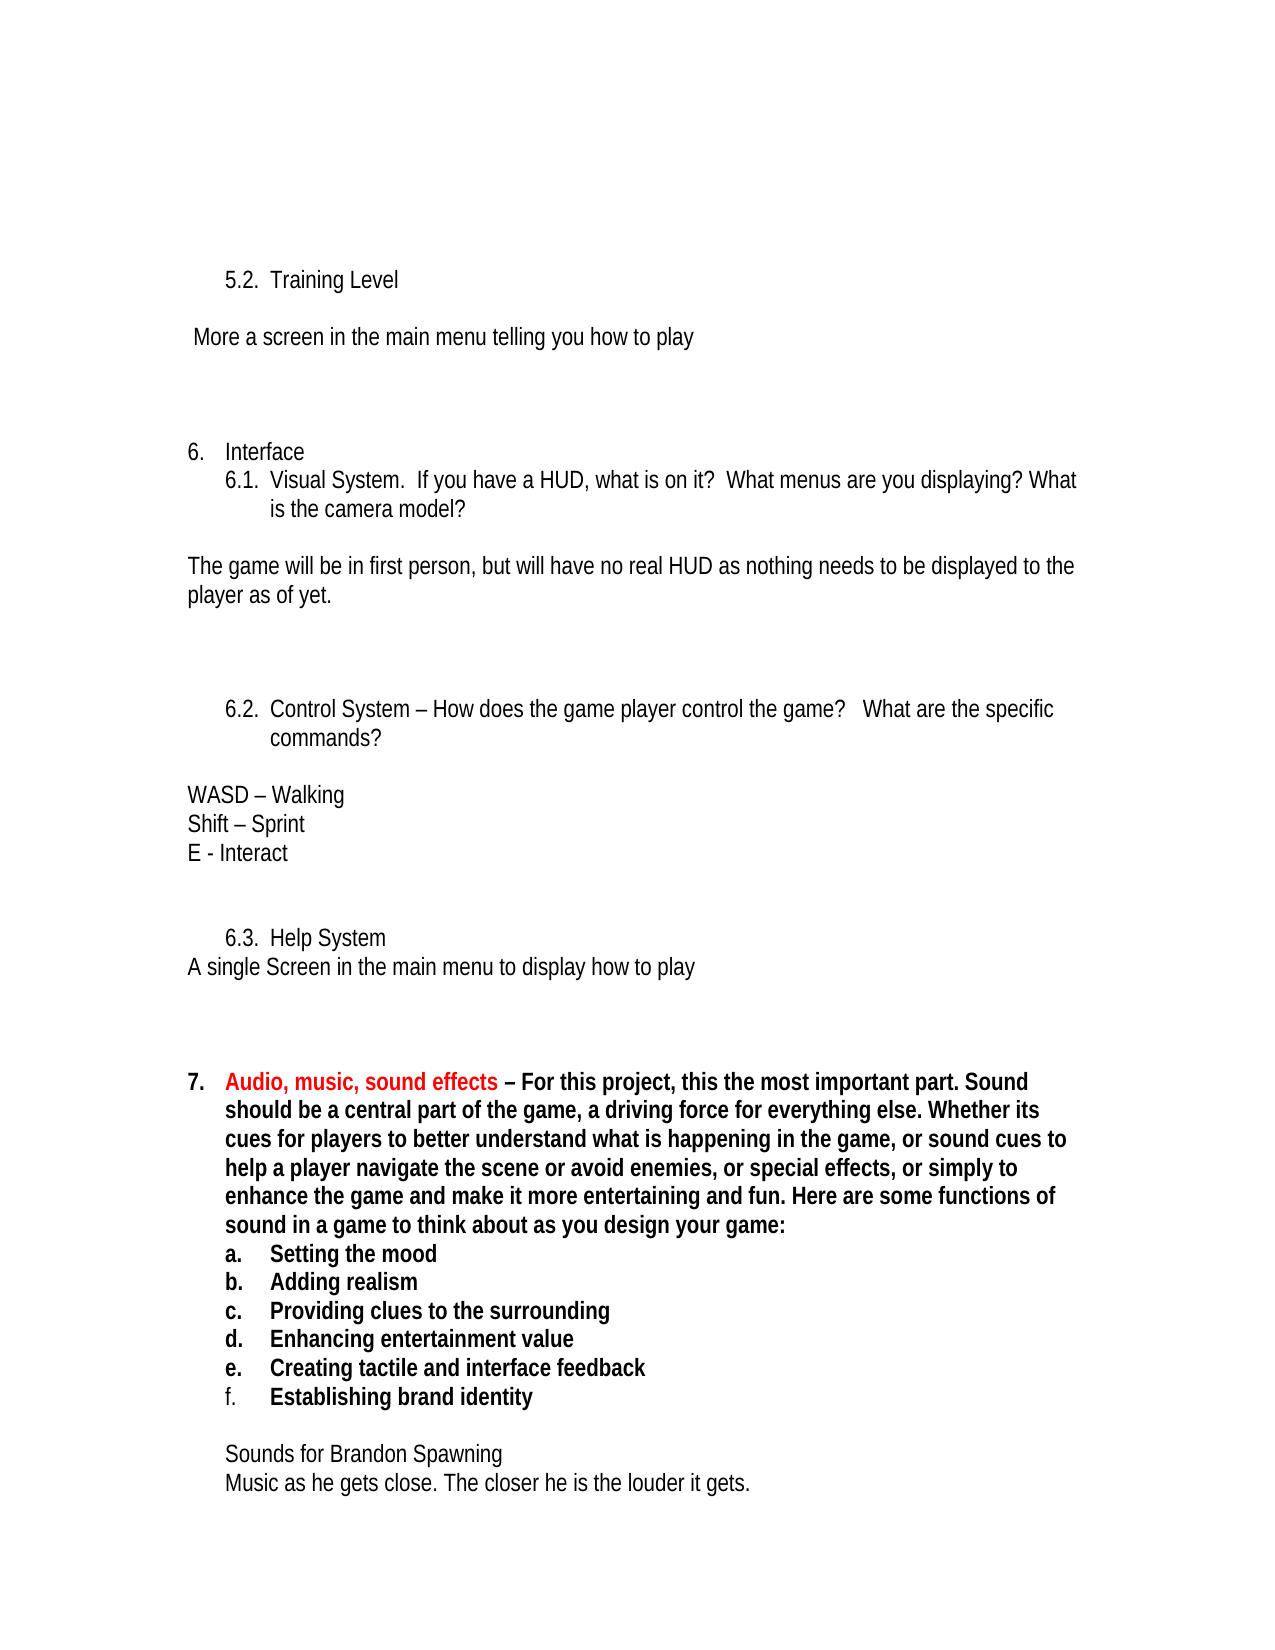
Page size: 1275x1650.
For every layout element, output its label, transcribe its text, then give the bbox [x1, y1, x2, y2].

text WASD – Walking [187, 780, 1087, 809]
list Adding realism [225, 1267, 1087, 1296]
list Audio, music, sound effects – For this project, this the most important part. Sound should be a central part of the game, a driving force for everything else. Whether its cues for players to better understand what is happening in the game, or sound cues to help a player navigate the scene or avoid enemies, or special effects, or simply to enhance the game and make it more entertaining and fun. Here are some functions of sound in a game to think about as you design your game: [187, 1067, 1087, 1238]
text More a screen in the main menu telling you how to play [187, 322, 1087, 351]
list Visual System. If you have a HUD, what is on it? What menus are you displaying? What is the camera model? [225, 465, 1087, 522]
list Training Level [225, 264, 1087, 293]
list Enhancing entertainment value [225, 1324, 1087, 1353]
text A single Screen in the main menu to display how to play [187, 952, 1087, 981]
list Help System [225, 923, 1087, 952]
text Sounds for Brandon Spawning [225, 1439, 1087, 1468]
list Control System – How does the game player control the game? What are the specific commands? [225, 694, 1087, 752]
list Creating tactile and interface feedback [225, 1353, 1087, 1382]
text Shift – Sprint [187, 809, 1087, 837]
list Establishing brand identity [225, 1382, 1087, 1439]
text Music as he gets close. The closer he is the louder it gets. [225, 1468, 1087, 1496]
list Interface [187, 436, 1087, 465]
text The game will be in first person, but will have no real HUD as nothing needs to be displayed to the player as of yet. [187, 551, 1087, 608]
list Providing clues to the surrounding [225, 1296, 1087, 1324]
list Setting the mood [225, 1238, 1087, 1267]
text E - Interact [187, 837, 1087, 866]
